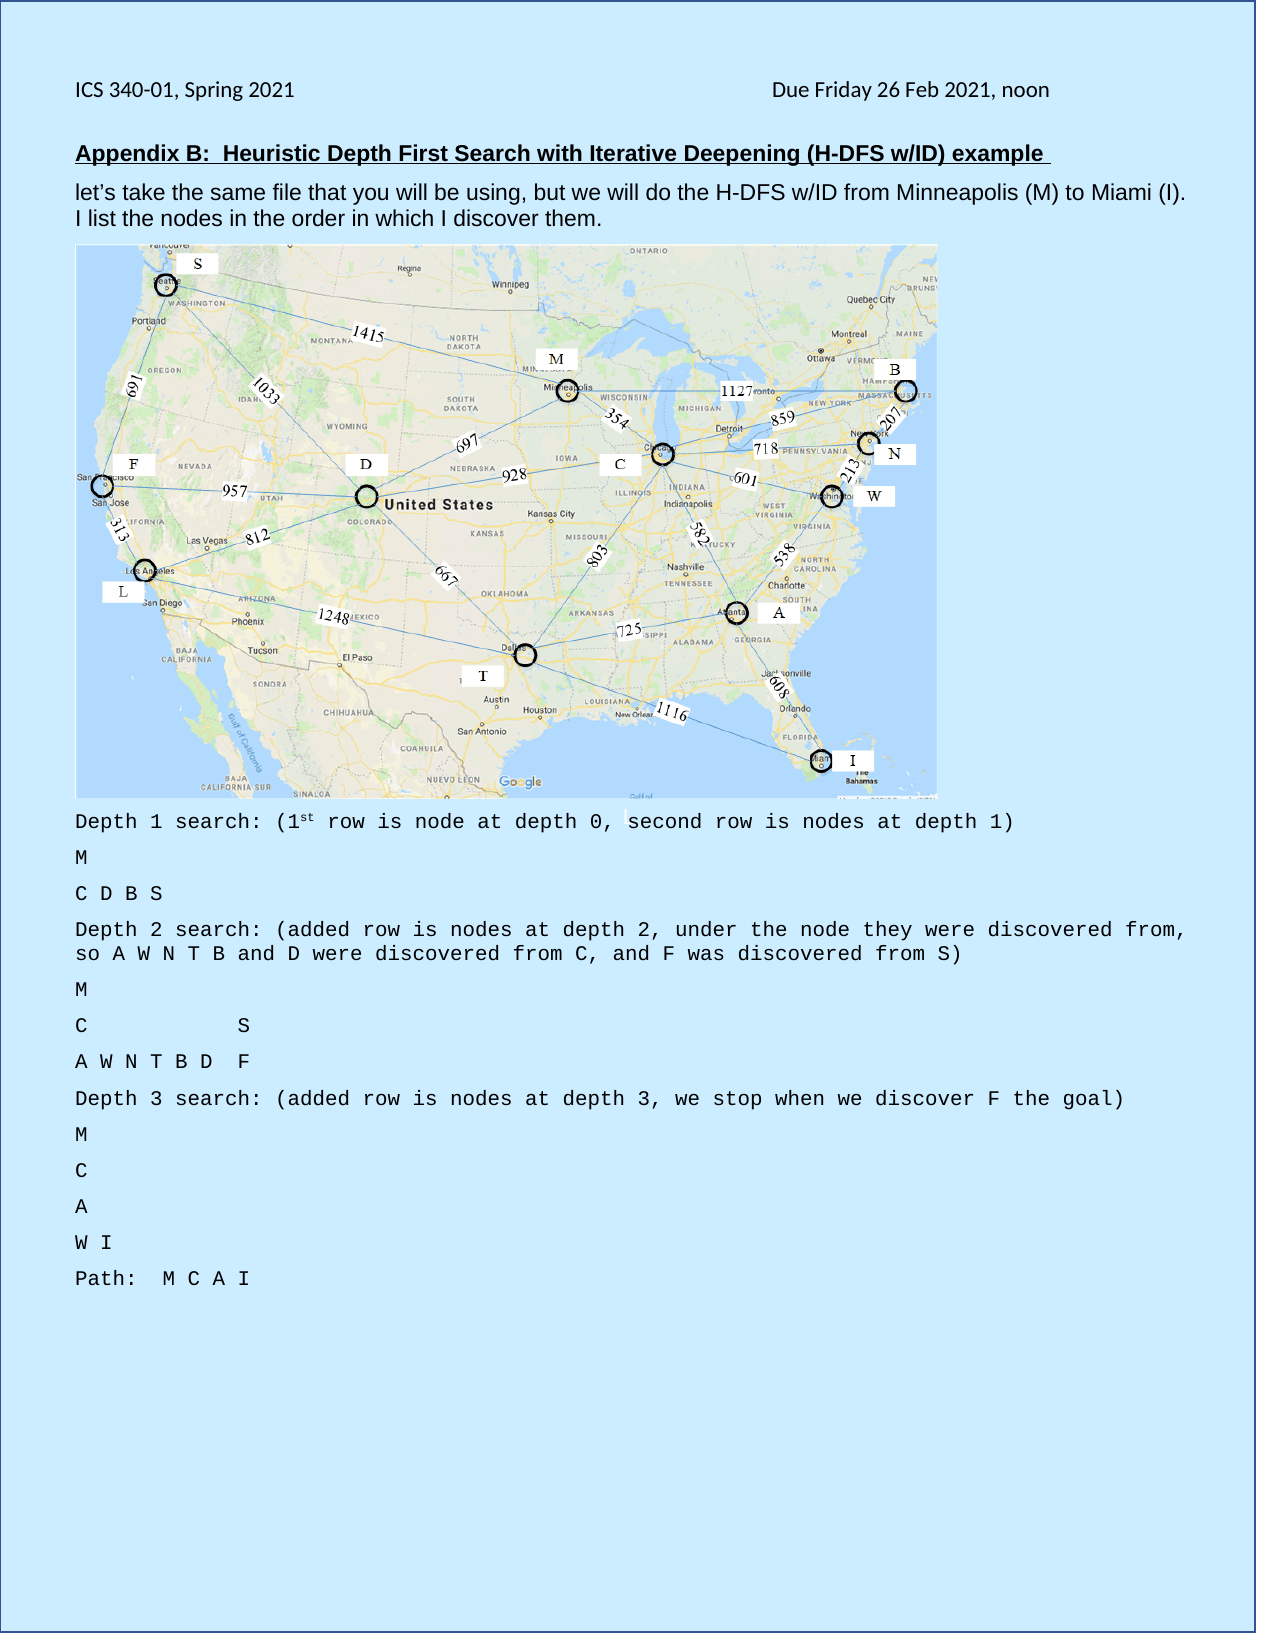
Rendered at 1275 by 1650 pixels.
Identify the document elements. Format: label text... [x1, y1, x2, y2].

text Depth 2 search: (added row is nodes at depth 2, under the node they were discovered from, so A W N T B and D were discovered from C, and F was discovered from S) [75, 919, 1200, 967]
text M [75, 979, 1200, 1003]
text Appendix B: Heuristic Depth First Search with Iterative Deepening (H-DFS w/ID) example [75, 140, 1200, 167]
picture [75, 244, 938, 799]
text M [75, 847, 1200, 871]
text W I [75, 1232, 1200, 1256]
text Depth 3 search: (added row is nodes at depth 3, we stop when we discover F the goal) [75, 1088, 1200, 1111]
text C [75, 1160, 1200, 1183]
text A [75, 1196, 1200, 1220]
text A W N T B D F [75, 1051, 1200, 1075]
text C S [75, 1015, 1200, 1039]
text M [75, 1124, 1200, 1147]
text C D B S [75, 883, 1200, 907]
text Path: M C A I [75, 1268, 1200, 1292]
text Depth 1 search: (1st row is node at depth 0, second row is nodes at depth 1) [75, 811, 1200, 834]
text let’s take the same file that you will be using, but we will do the H-DFS w/ID from Minneapolis (M) to Miami (I). I list the nodes in the order in which I discover them. [75, 179, 1200, 232]
